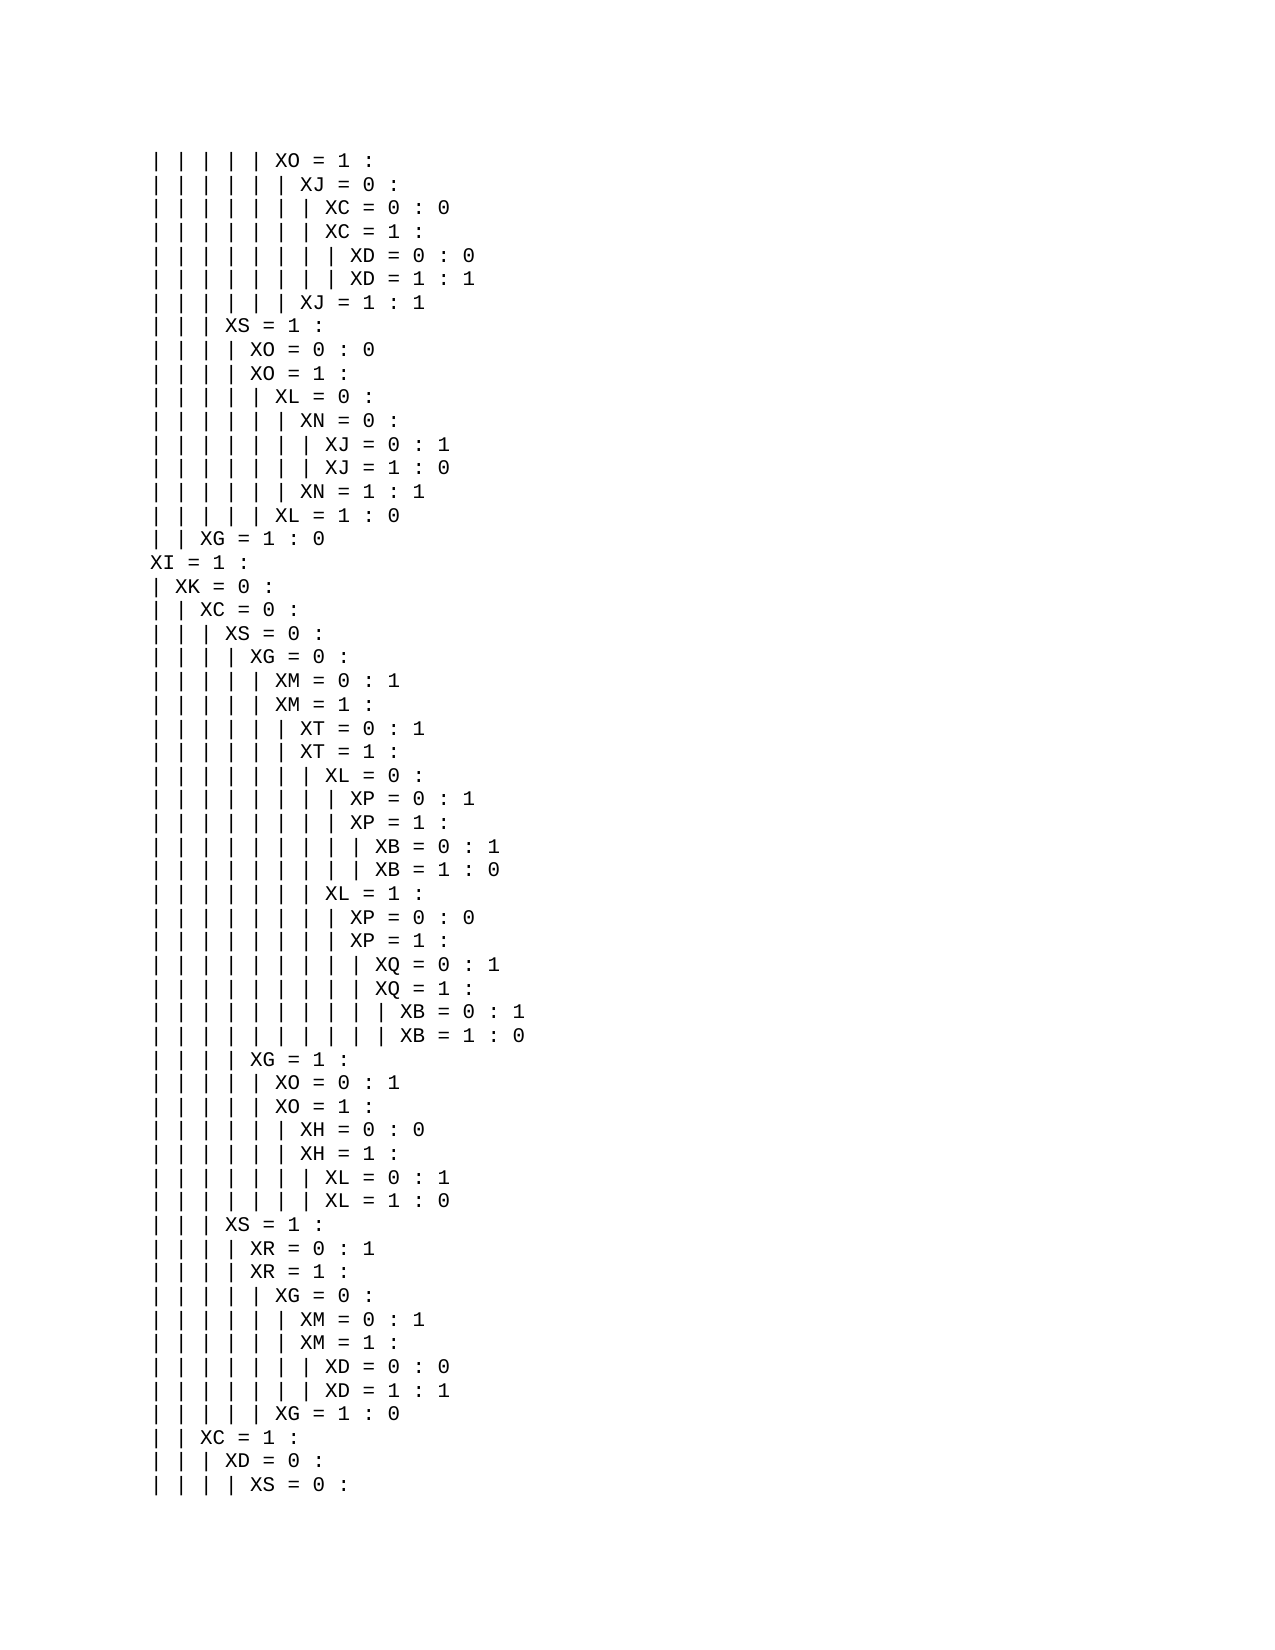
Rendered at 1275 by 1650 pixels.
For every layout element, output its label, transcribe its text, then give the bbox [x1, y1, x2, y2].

text | | | | | | | XD = 0 : 0 [150, 1356, 1125, 1379]
text | | | | XO = 1 : [150, 363, 1125, 386]
text | | | | | | | XC = 1 : [150, 221, 1125, 244]
text | | | | | | XH = 1 : [150, 1143, 1125, 1167]
text | | | | | | | | | XB = 0 : 1 [150, 836, 1125, 859]
text | | | | | | XM = 1 : [150, 1332, 1125, 1356]
text | | | | | | XH = 0 : 0 [150, 1119, 1125, 1143]
text | | | | | | | XJ = 0 : 1 [150, 434, 1125, 457]
text | | | | | | | | XP = 0 : 1 [150, 788, 1125, 812]
text | | | | | | | | XP = 1 : [150, 812, 1125, 836]
text | | | XS = 1 : [150, 316, 1125, 339]
text | | | | | | | | | | XB = 0 : 1 [150, 1001, 1125, 1025]
text | | | | | | | | XP = 0 : 0 [150, 907, 1125, 930]
text | | | | | | | | | XQ = 0 : 1 [150, 954, 1125, 978]
text | | | | | XG = 1 : 0 [150, 1403, 1125, 1427]
text | | | | | | XJ = 1 : 1 [150, 292, 1125, 316]
text | | | | | | | XL = 1 : 0 [150, 1190, 1125, 1214]
text | | | XS = 0 : [150, 623, 1125, 647]
text | | | | | XM = 1 : [150, 694, 1125, 717]
text | | | | XR = 1 : [150, 1261, 1125, 1285]
text | | | | | | | | | | XB = 1 : 0 [150, 1025, 1125, 1048]
text | | | | | | | XL = 0 : 1 [150, 1167, 1125, 1190]
text | | | | | XO = 1 : [150, 150, 1125, 174]
text | | | | | | | XD = 1 : 1 [150, 1379, 1125, 1403]
text | | | | | | | XL = 1 : [150, 883, 1125, 907]
text | | XC = 1 : [150, 1427, 1125, 1451]
text | | | | | | XN = 1 : 1 [150, 481, 1125, 505]
text | | | | | XM = 0 : 1 [150, 670, 1125, 694]
text | | | | | | | | XD = 0 : 0 [150, 244, 1125, 268]
text | | | | | | | | XD = 1 : 1 [150, 268, 1125, 292]
text | | | | | | | XL = 0 : [150, 765, 1125, 788]
text | | | | | | XT = 0 : 1 [150, 717, 1125, 741]
text | | | | | XO = 1 : [150, 1096, 1125, 1119]
text | | XG = 1 : 0 [150, 528, 1125, 552]
text | | | | | | XN = 0 : [150, 410, 1125, 434]
text XI = 1 : [150, 552, 1125, 576]
text | | | | | | XJ = 0 : [150, 174, 1125, 197]
text | | | | XO = 0 : 0 [150, 339, 1125, 363]
text | | | | XS = 0 : [150, 1474, 1125, 1498]
text | | | | | XL = 1 : 0 [150, 505, 1125, 528]
text | | | | | | | XC = 0 : 0 [150, 197, 1125, 221]
text | | | | | | | | | XB = 1 : 0 [150, 859, 1125, 883]
text | | | | | | XT = 1 : [150, 741, 1125, 765]
text | | | | | | | | | XQ = 1 : [150, 978, 1125, 1001]
text | | | | | | | XJ = 1 : 0 [150, 457, 1125, 481]
text | | | | | | XM = 0 : 1 [150, 1309, 1125, 1332]
text | | | | XG = 1 : [150, 1048, 1125, 1072]
text | | | | | XG = 0 : [150, 1285, 1125, 1309]
text | | | | | | | | XP = 1 : [150, 930, 1125, 954]
text | | | XD = 0 : [150, 1451, 1125, 1474]
text | | | | | XL = 0 : [150, 386, 1125, 410]
text | | | | XG = 0 : [150, 647, 1125, 670]
text | XK = 0 : [150, 576, 1125, 599]
text | | | | | XO = 0 : 1 [150, 1072, 1125, 1096]
text | | | | XR = 0 : 1 [150, 1238, 1125, 1261]
text | | XC = 0 : [150, 599, 1125, 623]
text | | | XS = 1 : [150, 1214, 1125, 1238]
